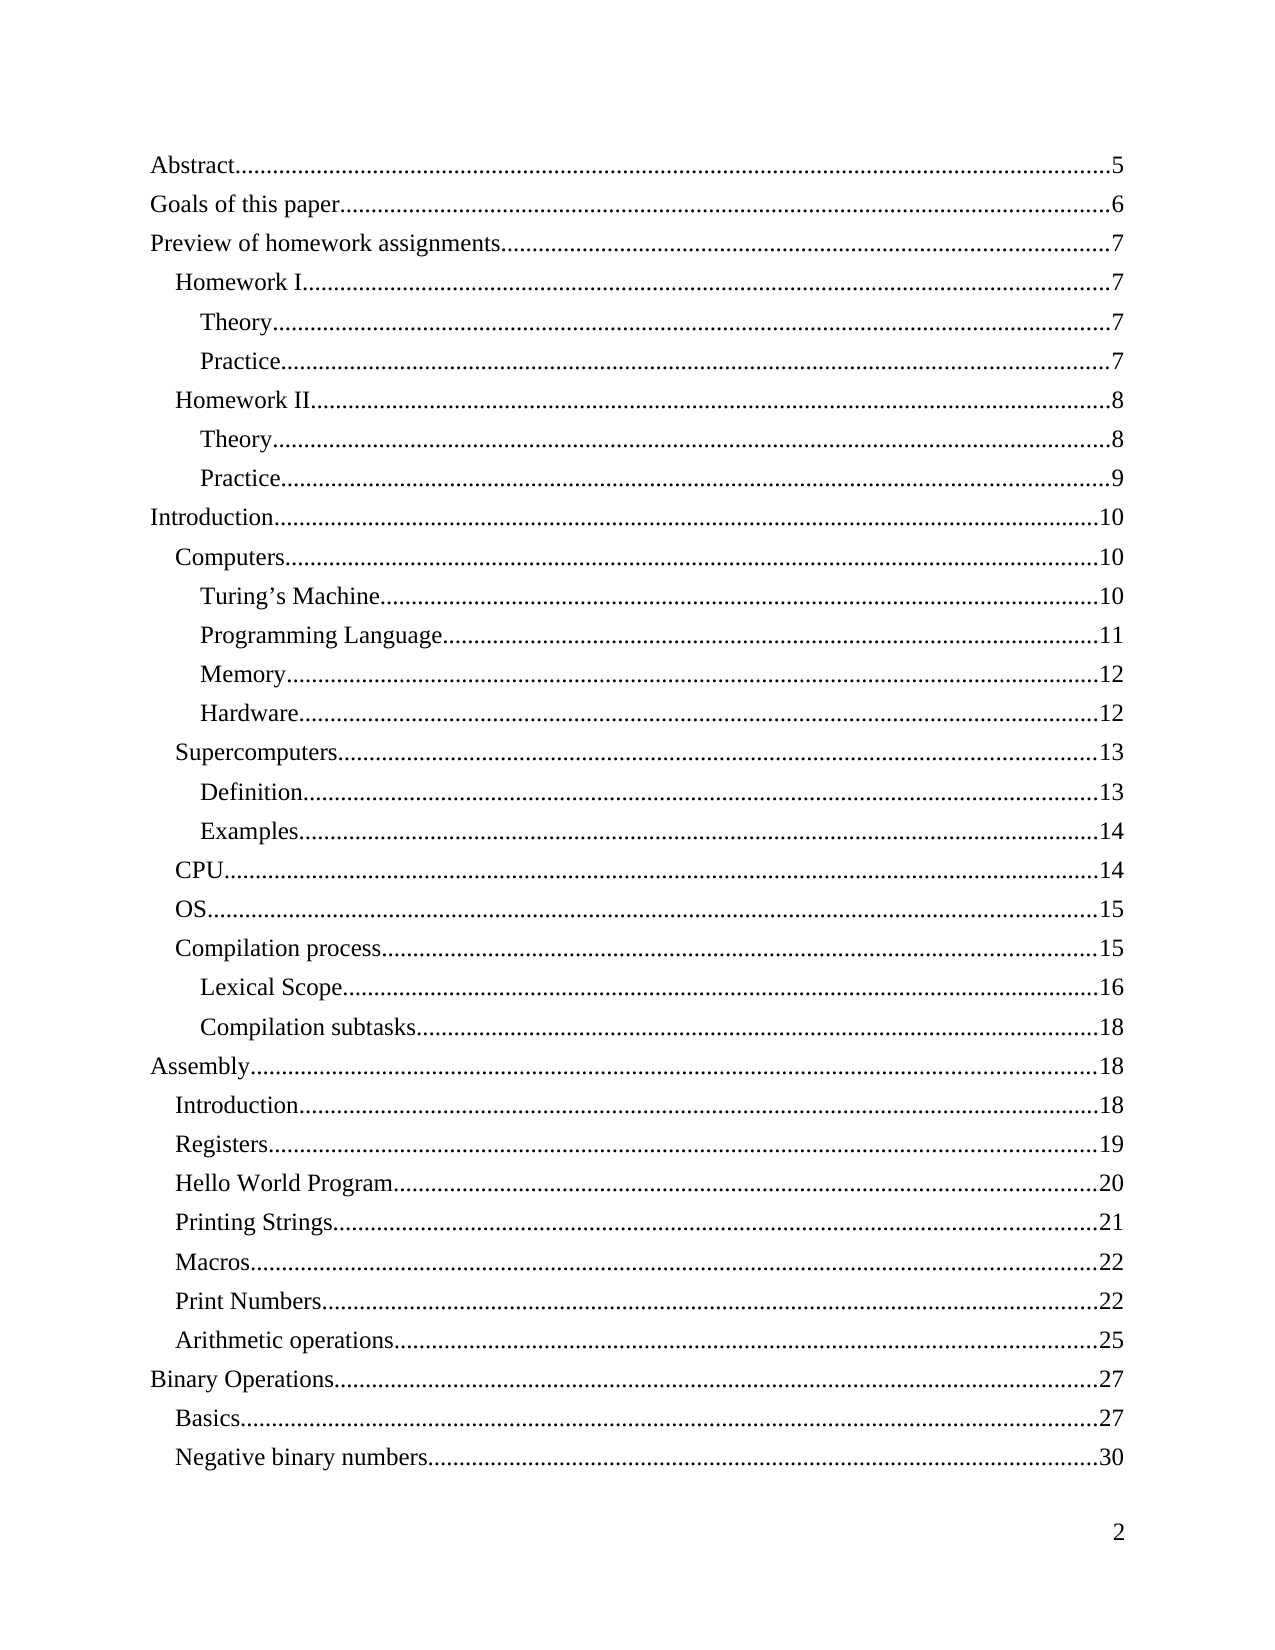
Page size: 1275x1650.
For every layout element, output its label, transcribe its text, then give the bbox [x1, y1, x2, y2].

text Turing’s Machine 10 [200, 581, 1125, 609]
text Hardware 12 [200, 698, 1125, 727]
text Macros 22 [175, 1247, 1125, 1275]
text Examples 14 [200, 816, 1125, 844]
text Compilation subtasks 18 [200, 1012, 1125, 1040]
text Printing Strings 21 [175, 1207, 1125, 1236]
text Assembly 18 [150, 1051, 1125, 1079]
text Registers 19 [175, 1129, 1125, 1158]
text Abstract 5 [150, 150, 1125, 179]
text Print Numbers 22 [175, 1286, 1125, 1314]
text Basics 27 [175, 1403, 1125, 1432]
text Theory 7 [200, 307, 1125, 335]
text Binary Operations 27 [150, 1364, 1125, 1393]
text Lexical Scope 16 [200, 972, 1125, 1001]
text Practice 9 [200, 463, 1125, 492]
text Introduction 18 [175, 1090, 1125, 1119]
text Definition 13 [200, 777, 1125, 805]
text Homework I 7 [175, 267, 1125, 296]
text OS 15 [175, 894, 1125, 923]
text Practice 7 [200, 346, 1125, 374]
text Arithmetic operations 25 [175, 1325, 1125, 1354]
text Preview of homework assignments 7 [150, 228, 1125, 257]
text Introduction 10 [150, 502, 1125, 531]
text Memory 12 [200, 659, 1125, 688]
text Theory 8 [200, 424, 1125, 453]
text Negative binary numbers 30 [175, 1442, 1125, 1471]
text Homework II 8 [175, 385, 1125, 414]
text Programming Language 11 [200, 620, 1125, 649]
text Goals of this paper 6 [150, 189, 1125, 218]
text Compilation process 15 [175, 933, 1125, 962]
text Hello World Program 20 [175, 1168, 1125, 1197]
text Supercomputers 13 [175, 737, 1125, 766]
text CPU 14 [175, 855, 1125, 884]
text Computers 10 [175, 542, 1125, 570]
